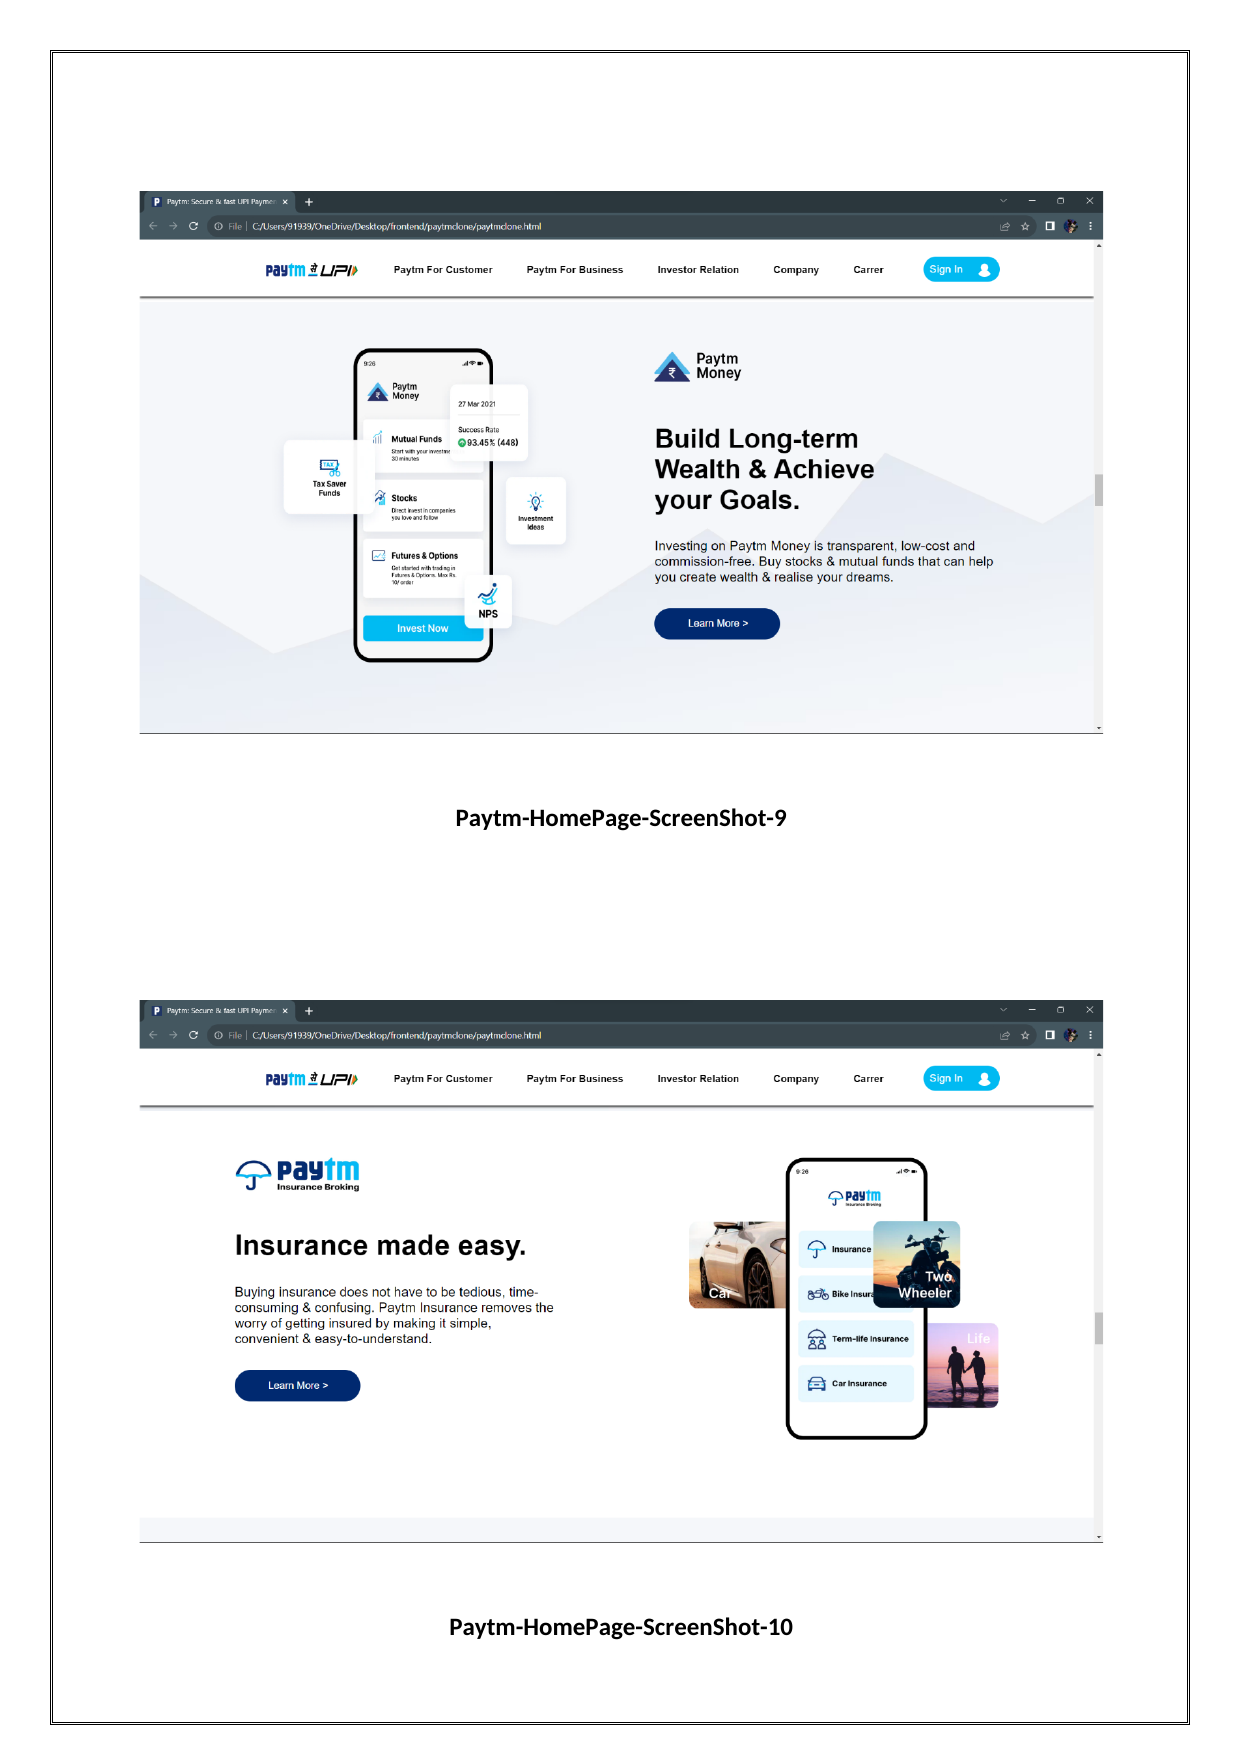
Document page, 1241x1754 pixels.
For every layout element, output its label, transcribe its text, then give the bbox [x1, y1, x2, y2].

text Paytm-HomePage-ScreenShot-9 [139, 802, 1103, 832]
text Paytm-HomePage-ScreenShot-10 [139, 1611, 1103, 1641]
picture [139, 191, 1104, 734]
picture [139, 1000, 1104, 1543]
